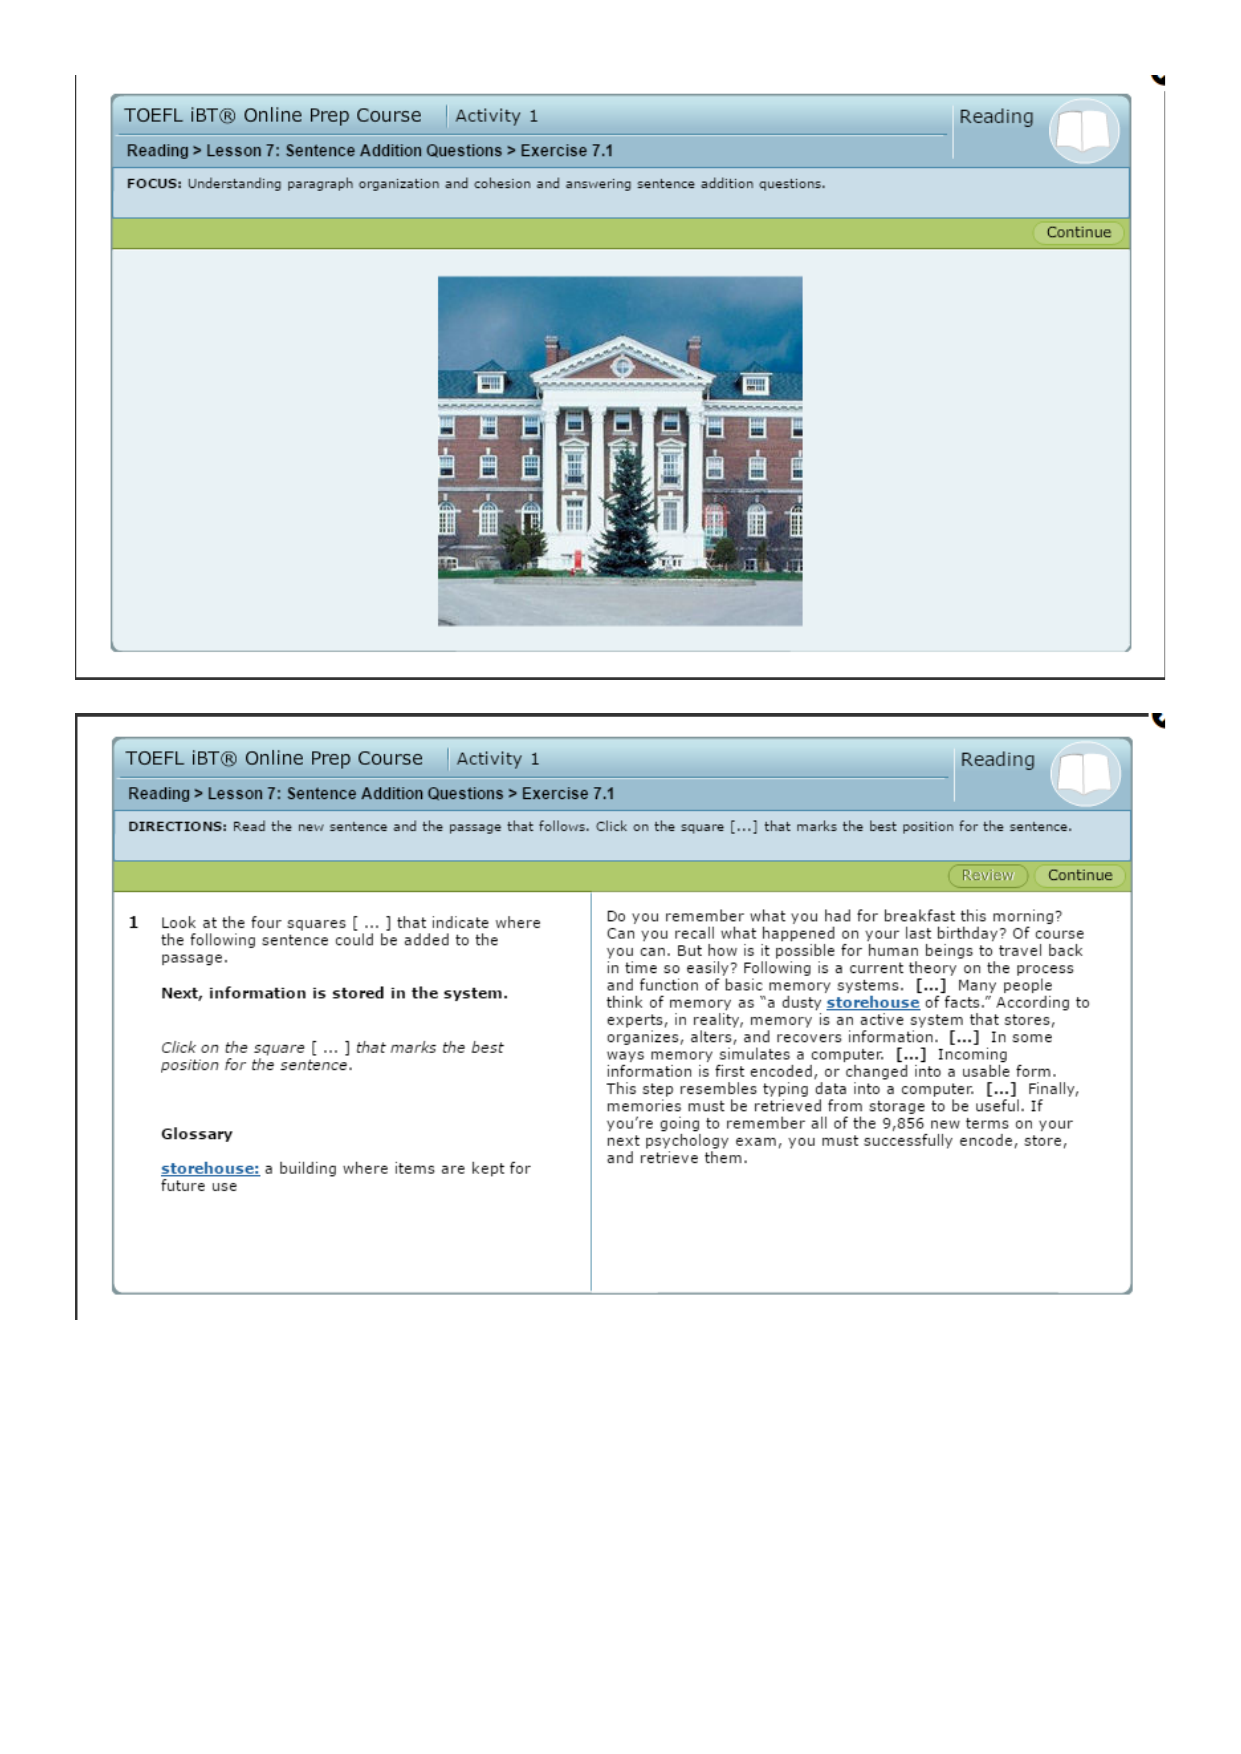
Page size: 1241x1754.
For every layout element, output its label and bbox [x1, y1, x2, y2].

picture [75, 75, 1166, 680]
picture [75, 713, 1166, 1320]
